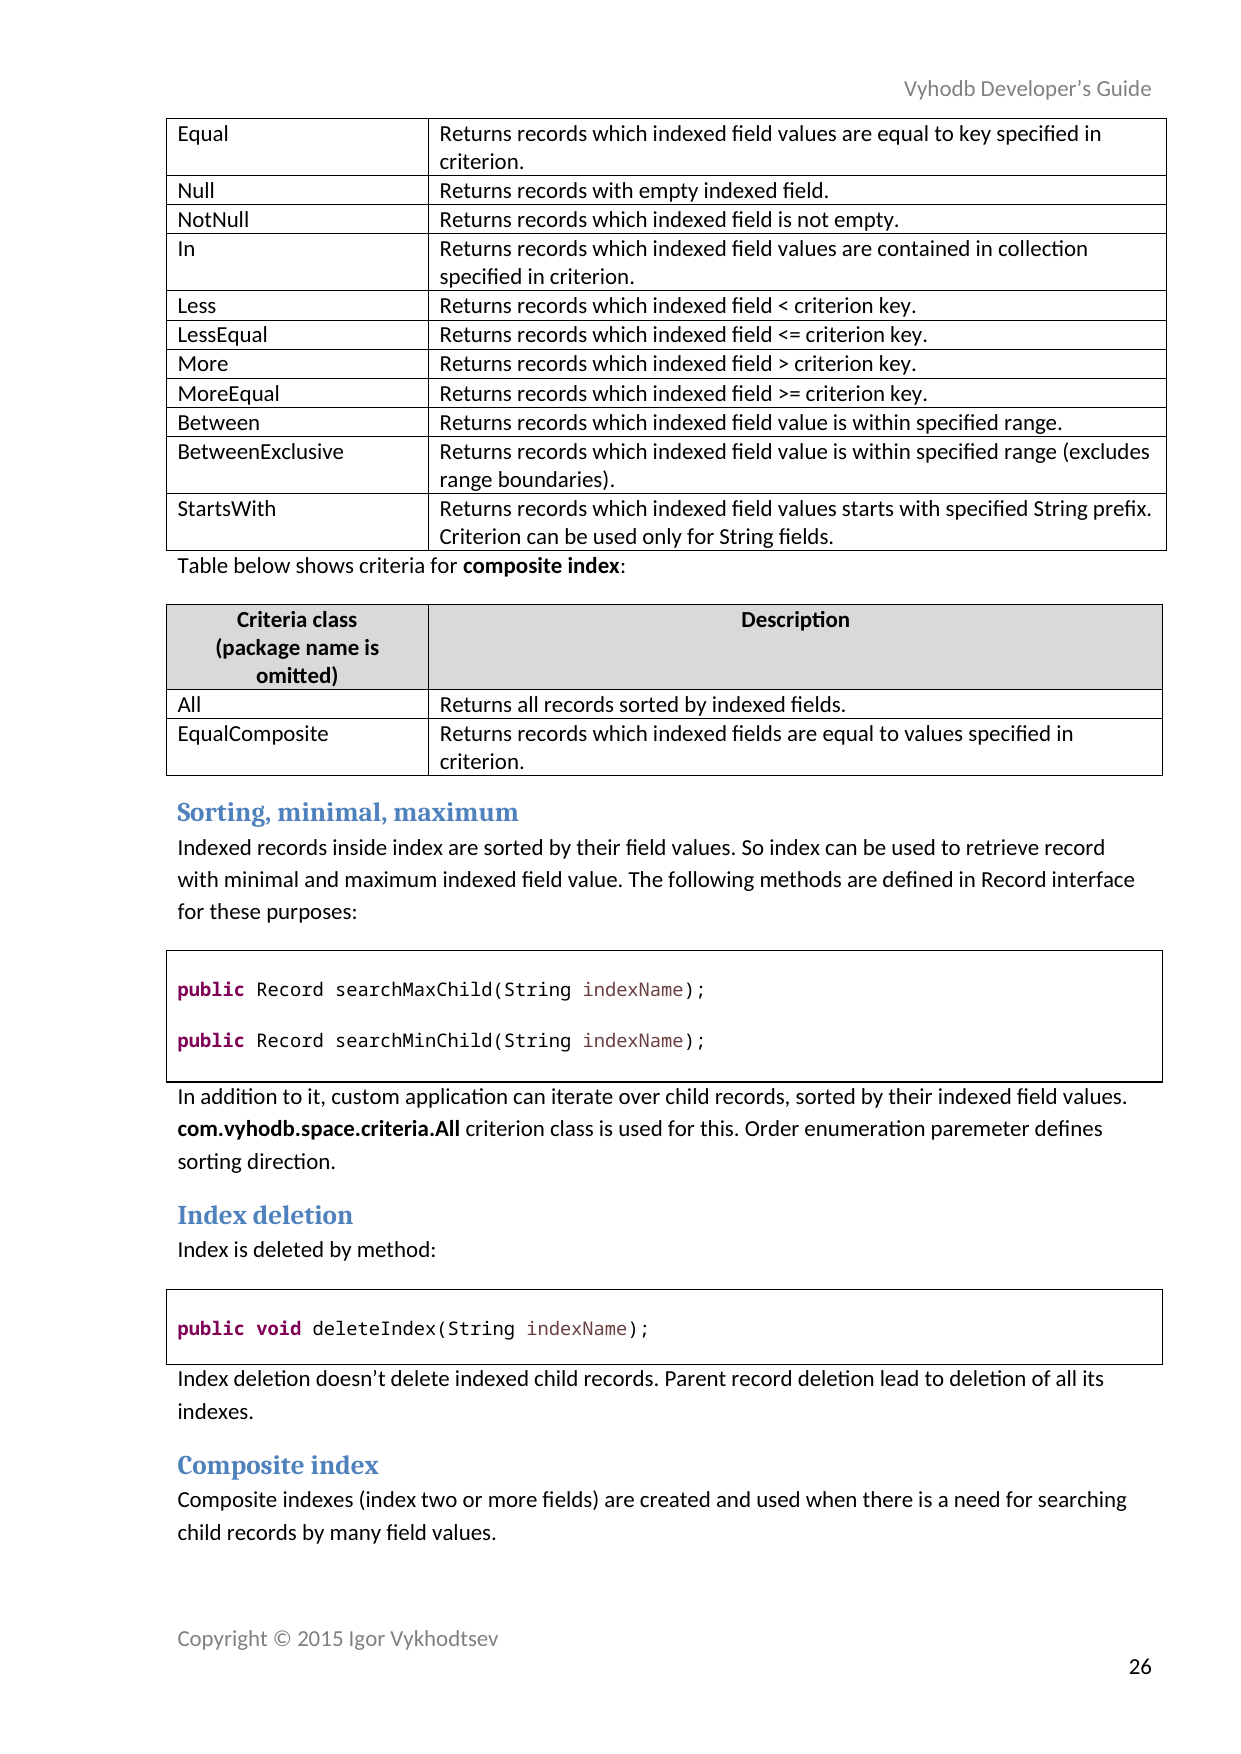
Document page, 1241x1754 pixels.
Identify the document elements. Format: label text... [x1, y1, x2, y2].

table_cell Returns records which indexed field value is within specified range. [429, 408, 1166, 436]
text Index is deleted by method: [177, 1236, 1152, 1263]
table_header public void deleteIndex(String indexName); [167, 1290, 1162, 1363]
table_cell Returns records with empty indexed field. [429, 176, 1166, 204]
table_cell In [167, 234, 428, 290]
table_cell LessEqual [167, 321, 428, 348]
text Table below shows criteria for composite index: [177, 551, 1152, 579]
table_cell Returns records which indexed field <= criterion key. [429, 321, 1166, 348]
table_cell Returns records which indexed field values are contained in collection specified in criterion. [429, 234, 1166, 290]
table_cell Returns records which indexed field is not empty. [429, 205, 1166, 233]
table_header Criteria class (package name is omitted) [167, 605, 428, 689]
table_cell Null [167, 176, 428, 204]
table_cell Between [167, 408, 428, 436]
table_cell Less [167, 291, 428, 319]
table_cell Returns records which indexed field values are equal to key specified in criterion. [429, 119, 1166, 175]
table_cell EqualComposite [167, 719, 428, 775]
text Composite indexes (index two or more fields) are created and used when there is a need for searching child records by many field values. [177, 1486, 1152, 1546]
table_cell NotNull [167, 205, 428, 233]
text Indexed records inside index are sorted by their field values. So index can be used to retrieve record with minimal and maximum indexed field value. The following methods are defined in Record interface for these purposes: [177, 833, 1152, 925]
text Index deletion doesn’t delete indexed child records. Parent record deletion lead to deletion of all its indexes. [177, 1365, 1152, 1425]
subtitle Composite index [177, 1450, 1152, 1481]
subtitle Index deletion [177, 1200, 1152, 1231]
table_cell Returns records which indexed field values starts with specified String prefix. Criterion can be used only for String fields. [429, 494, 1166, 550]
table_cell StartsWith [167, 494, 428, 550]
table_cell More [167, 350, 428, 378]
table_cell All [167, 690, 428, 718]
table_cell Returns records which indexed field < criterion key. [429, 291, 1166, 319]
table_cell Returns records which indexed field > criterion key. [429, 350, 1166, 378]
table_header Description [429, 605, 1162, 689]
subtitle Sorting, minimal, maximum [177, 797, 1152, 828]
table_cell Returns records which indexed field value is within specified range (excludes range boundaries). [429, 437, 1166, 493]
table_cell Returns records which indexed field >= criterion key. [429, 379, 1166, 407]
table_cell BetweenExclusive [167, 437, 428, 493]
table_header public Record searchMaxChild(String indexName); public Record searchMinChild(String indexName); [167, 951, 1162, 1081]
table_cell MoreEqual [167, 379, 428, 407]
text In addition to it, custom application can iterate over child records, sorted by their indexed field values. com.vyhodb.space.criteria.All criterion class is used for this. Order enumeration paremeter defines sorting direction. [177, 1083, 1152, 1175]
table_cell Returns all records sorted by indexed fields. [429, 690, 1162, 718]
table_cell Equal [167, 119, 428, 175]
table_cell Returns records which indexed fields are equal to values specified in criterion. [429, 719, 1162, 775]
